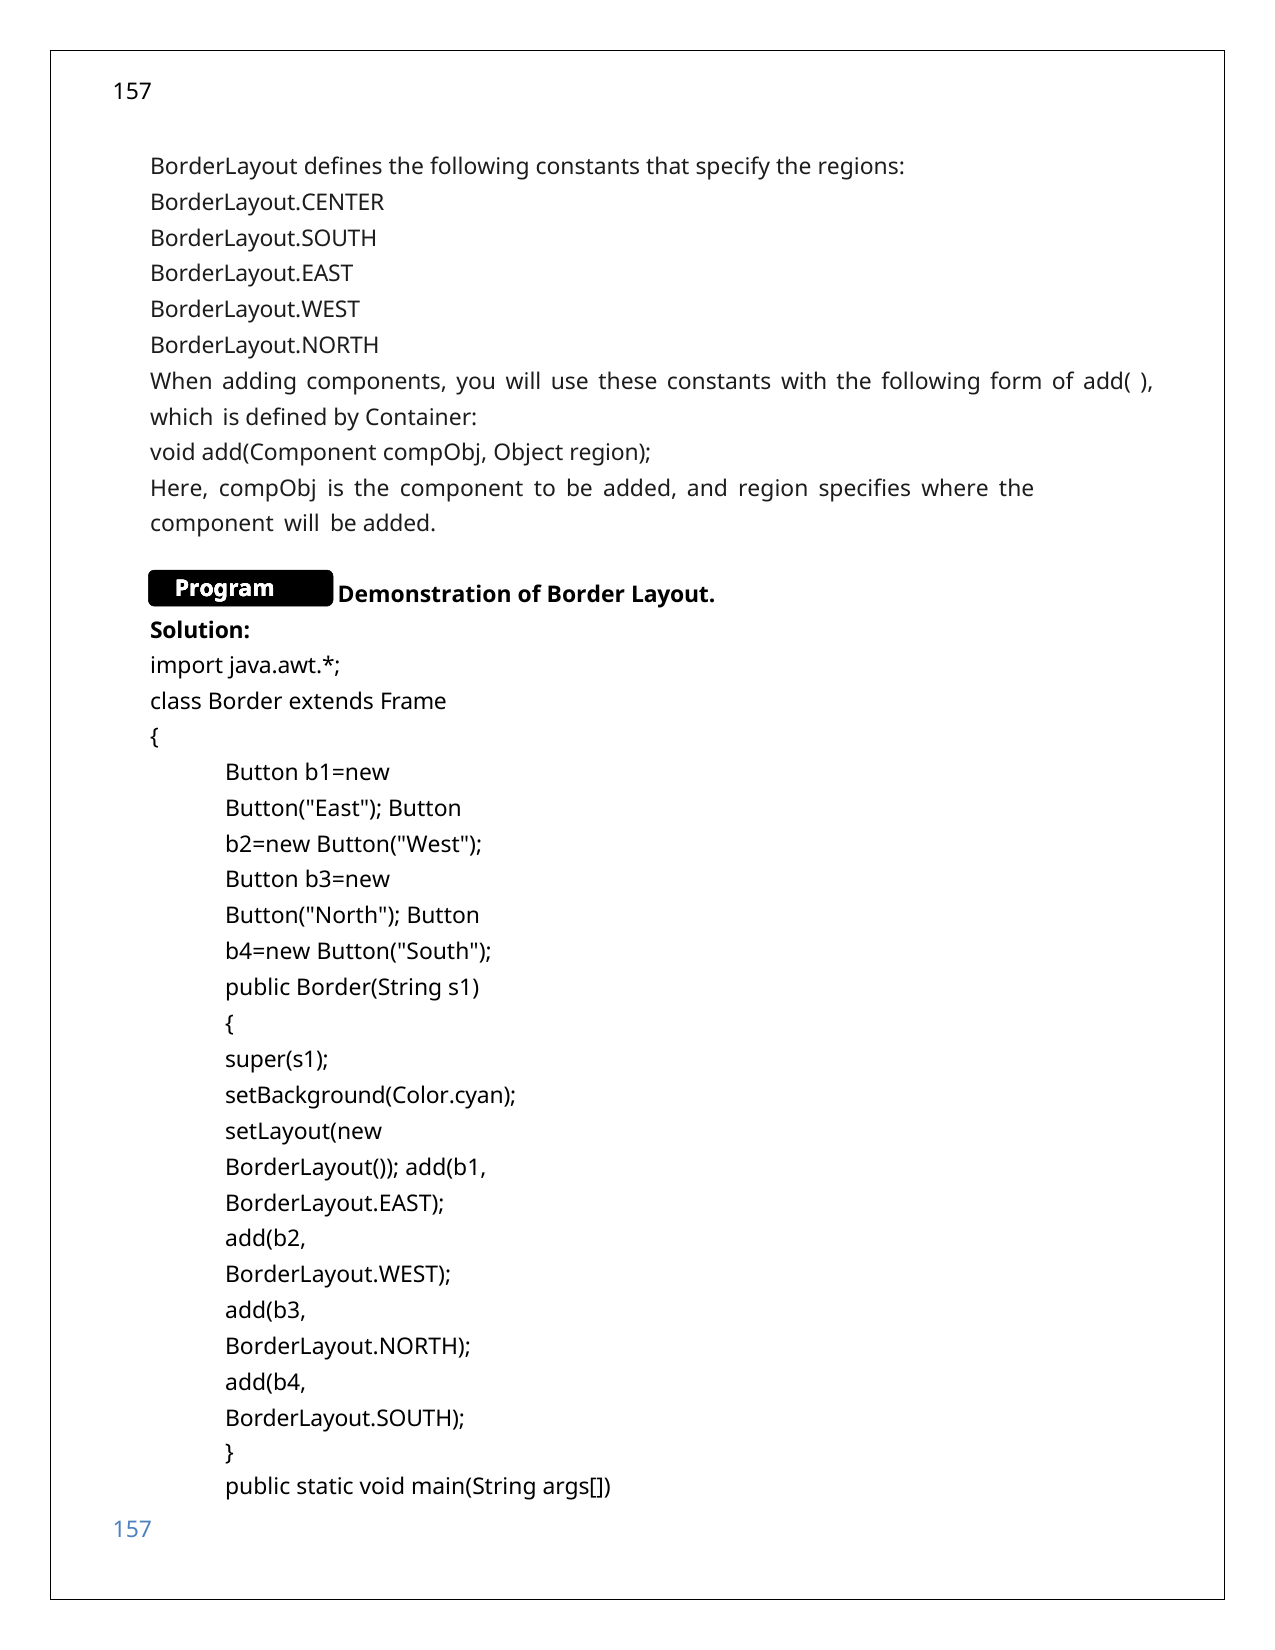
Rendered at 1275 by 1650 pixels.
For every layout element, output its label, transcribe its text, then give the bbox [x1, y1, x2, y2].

text Here, compObj is the component to be added, and region specifies where the component will be added. [150, 472, 1162, 538]
text When adding components, you will use these constants with the following form of add( ), which is defined by Container: [150, 365, 1162, 432]
text } [225, 1438, 1162, 1466]
text BorderLayout defines the following constants that specify the regions: BorderLayout.CENTER [150, 150, 969, 217]
text super(s1); setBackground(Color.cyan); setLayout(new BorderLayout()); add(b1, BorderLayout.EAST); add(b2, BorderLayout.WEST); add(b3, BorderLayout.NORTH); add(b4, BorderLayout.SOUTH); [225, 1043, 530, 1433]
text void add(Component compObj, Object region); [150, 436, 1162, 468]
text class Border extends Frame [150, 684, 1162, 716]
text { [150, 720, 1162, 751]
text import java.awt.*; [150, 649, 1162, 681]
text { [225, 1007, 1162, 1039]
text BorderLayout.SOUTH BorderLayout.EAST BorderLayout.WEST BorderLayout.NORTH [150, 221, 417, 361]
text Solution: [150, 613, 1162, 645]
text public static void main(String args[]) [225, 1470, 1162, 1502]
text Button b1=new Button("East"); Button b2=new Button("West"); Button b3=new Button("North"); Button b4=new Button("South"); public Border(String s1) [225, 756, 552, 1002]
subtitle Demonstration of Border Layout. [337, 578, 1162, 609]
